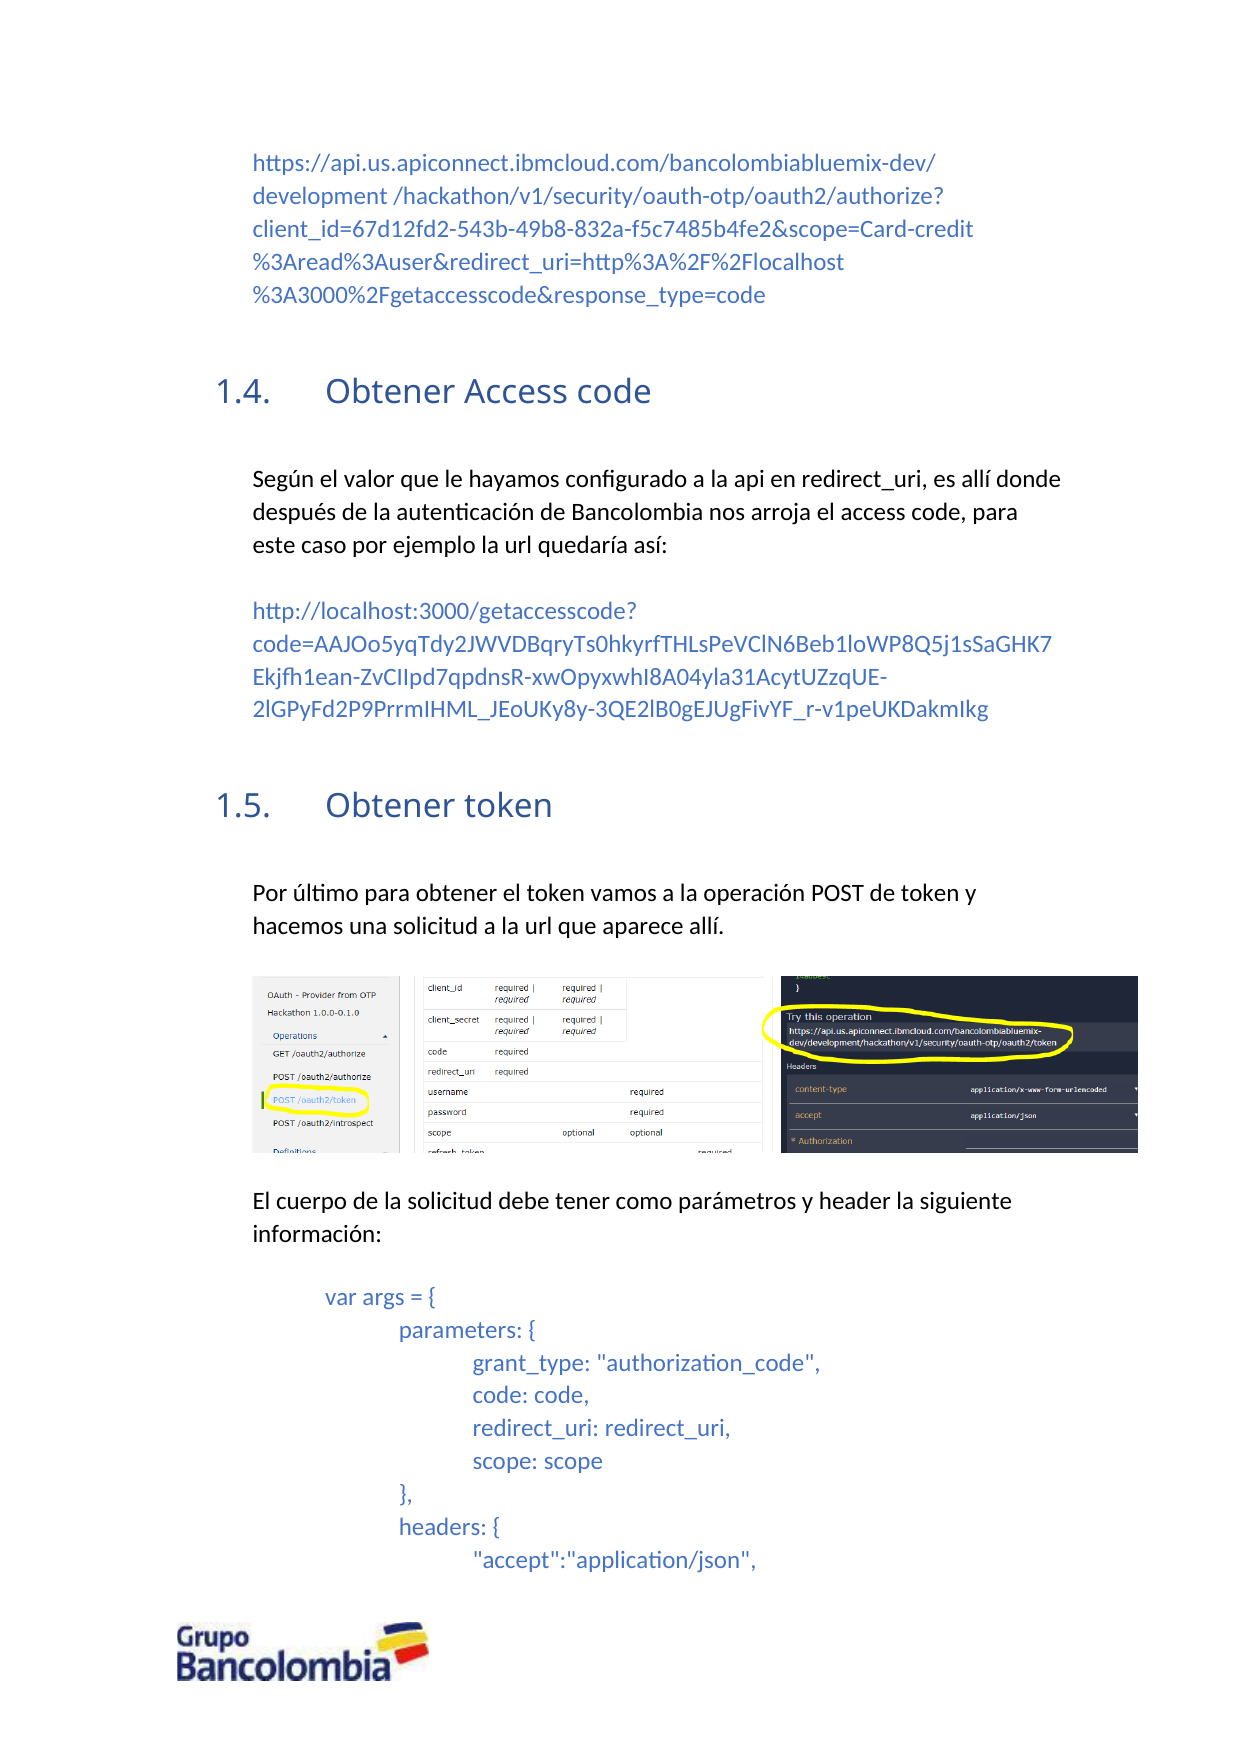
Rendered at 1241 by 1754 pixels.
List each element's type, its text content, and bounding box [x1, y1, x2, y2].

list Por último para obtener el token vamos a la operación POST de token y hacemos una solicitud a la url que aparece allí. [252, 878, 1063, 941]
list redirect_uri: redirect_uri, [252, 1412, 1063, 1443]
list https://api.us.apiconnect.ibmcloud.com/bancolombiabluemix-dev/development /hackathon/v1/security/oauth-otp/oauth2/authorize?client_id=67d12fd2-543b-49b8-832a-f5c7485b4fe2&scope=Card-credit%3Aread%3Auser&redirect_uri=http%3A%2F%2Flocalhost%3A3000%2Fgetaccesscode&response_type=code [252, 148, 1063, 310]
list El cuerpo de la solicitud debe tener como parámetros y header la siguiente información: [252, 1185, 1063, 1248]
list headers: { [252, 1511, 1063, 1542]
list parameters: { [252, 1314, 1063, 1344]
list "accept":"application/json", [252, 1544, 1063, 1575]
list grant_type: "authorization_code", [252, 1347, 1063, 1377]
list code: code, [252, 1379, 1063, 1410]
picture [252, 976, 1138, 1153]
list var args = { [252, 1281, 1063, 1311]
list }, [252, 1478, 1063, 1509]
list scope: scope [252, 1445, 1063, 1476]
picture [177, 1622, 429, 1681]
subtitle Obtener token [215, 782, 1063, 827]
list http://localhost:3000/getaccesscode?code=AAJOo5yqTdy2JWVDBqryTs0hkyrfTHLsPeVClN6Beb1loWP8Q5j1sSaGHK7Ekjfh1ean-ZvCIIpd7qpdnsR-xwOpyxwhI8A04yla31AcytUZzqUE-2lGPyFd2P9PrrmIHML_JEoUKy8y-3QE2lB0gEJUgFivYF_r-v1peUKDakmIkg [252, 595, 1063, 724]
list Según el valor que le hayamos configurado a la api en redirect_uri, es allí donde después de la autenticación de Bancolombia nos arroja el access code, para este caso por ejemplo la url quedaría así: [252, 463, 1063, 559]
subtitle Obtener Access code [215, 367, 1063, 413]
